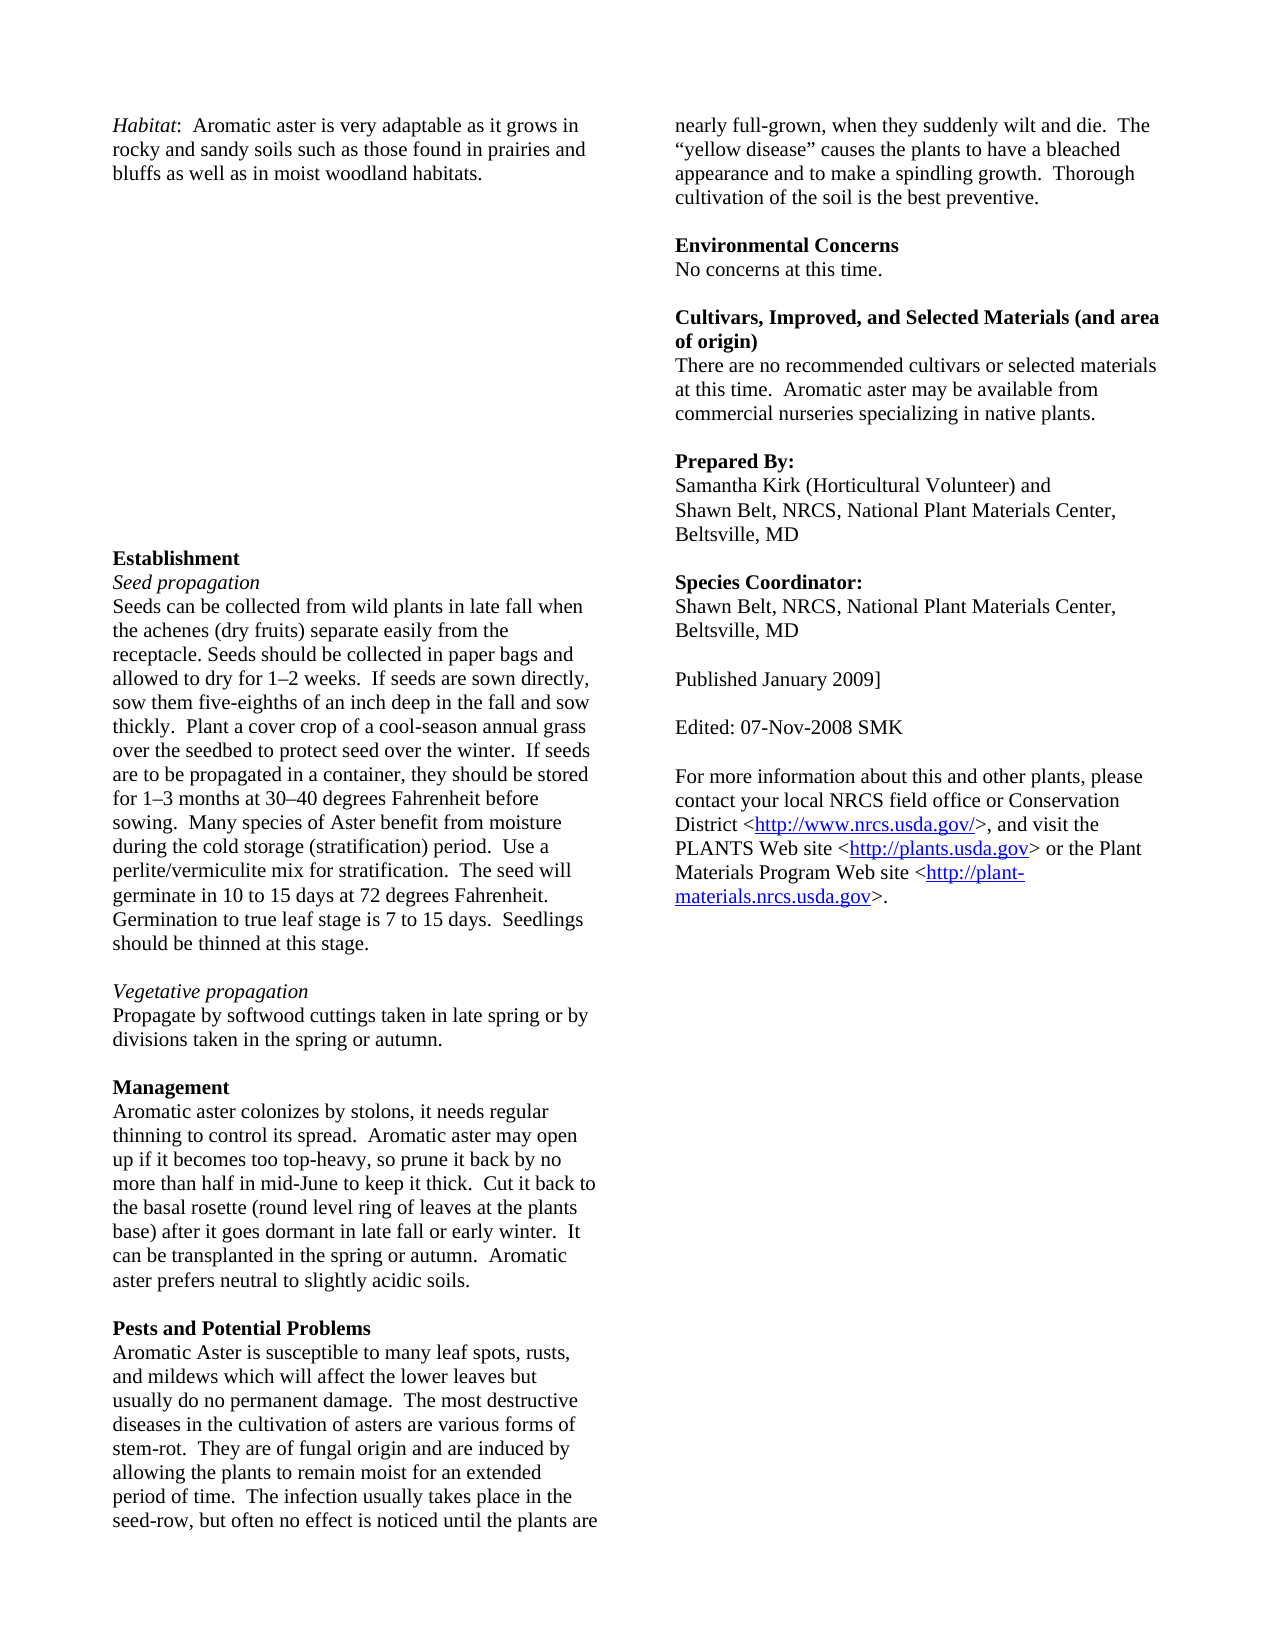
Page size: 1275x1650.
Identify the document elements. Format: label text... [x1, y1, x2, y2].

text Aromatic Aster is susceptible to many leaf spots, rusts, and mildews which will affect the lower leaves but usually do no permanent damage. The most destructive diseases in the cultivation of asters are various forms of stem-rot. They are of fungal origin and are induced by allowing the plants to remain moist for an extended period of time. The infection usually takes place in the seed-row, but often no effect is noticed until the plants are nearly full-grown, when they suddenly wilt and die. The “yellow disease” causes the plants to have a bleached appearance and to make a spindling growth. Thorough cultivation of the soil is the best preventive. [675, 112, 1162, 209]
text Edited: 07-Nov-2008 SMK [675, 715, 1162, 739]
text Environmental Concerns [675, 233, 1162, 257]
text Aromatic Aster is susceptible to many leaf spots, rusts, and mildews which will affect the lower leaves but usually do no permanent damage. The most destructive diseases in the cultivation of asters are various forms of stem-rot. They are of fungal origin and are induced by allowing the plants to remain moist for an extended period of time. The infection usually takes place in the seed-row, but often no effect is noticed until the plants are nearly full-grown, when they suddenly wilt and die. The “yellow disease” causes the plants to have a bleached appearance and to make a spindling growth. Thorough cultivation of the soil is the best preventive. [112, 1340, 600, 1532]
text Pests and Potential Problems [112, 1316, 600, 1340]
text Management [112, 1075, 600, 1099]
text Propagate by softwood cuttings taken in late spring or by divisions taken in the spring or autumn. [112, 1003, 600, 1051]
text Seed propagation [112, 570, 600, 594]
text Habitat: Aromatic aster is very adaptable as it grows in rocky and sandy soils such as those found in prairies and bluffs as well as in moist woodland habitats. [112, 112, 600, 185]
text Shawn Belt, NRCS, National Plant Materials Center, Beltsville, MD [675, 594, 1162, 642]
text Prepared By: [675, 449, 1162, 473]
text Shawn Belt, NRCS, , [675, 497, 1162, 522]
text Vegetative propagation [112, 979, 600, 1003]
text Establishment [112, 546, 600, 570]
text Cultivars, Improved, and Selected Materials (and area of origin) [675, 305, 1162, 353]
text Species Coordinator: [675, 570, 1162, 594]
text Published January 2009] [675, 667, 1162, 691]
text Aromatic aster colonizes by stolons, it needs regular thinning to control its spread. Aromatic aster may open up if it becomes too top-heavy, so prune it back by no more than half in mid-June to keep it thick. Cut it back to the basal rosette (round level ring of leaves at the plants base) after it goes dormant in late fall or early winter. It can be transplanted in the spring or autumn. Aromatic aster prefers neutral to slightly acidic soils. [112, 1099, 600, 1292]
text No concerns at this time. [675, 257, 1162, 281]
text For more information about this and other plants, please contact your local NRCS field office or Conservation District <http://www.nrcs.usda.gov/>, and visit the PLANTS Web site <http://plants.usda.gov> or the Plant Materials Program Web site <http://plant-materials.nrcs.usda.gov>. [675, 764, 1162, 908]
text There are no recommended cultivars or selected materials at this time. Aromatic aster may be available from commercial nurseries specializing in native plants. [675, 353, 1162, 425]
text Samantha Kirk (Horticultural Volunteer) and [675, 473, 1162, 497]
text Seeds can be collected from wild plants in late fall when the achenes (dry fruits) separate easily from the receptacle. Seeds should be collected in paper bags and allowed to dry for 1–2 weeks. If seeds are sown directly, sow them five-eighths of an inch deep in the fall and sow thickly. Plant a cover crop of a cool-season annual grass over the seedbed to protect seed over the winter. If seeds are to be propagated in a container, they should be stored for 1–3 months at 30–40 degrees Fahrenheit before sowing. Many species of Aster benefit from moisture during the cold storage (stratification) period. Use a perlite/vermiculite mix for stratification. The seed will germinate in 10 to 15 days at 72 degrees Fahrenheit. Germination to true leaf stage is 7 to 15 days. Seedlings should be thinned at this stage. [112, 594, 600, 955]
